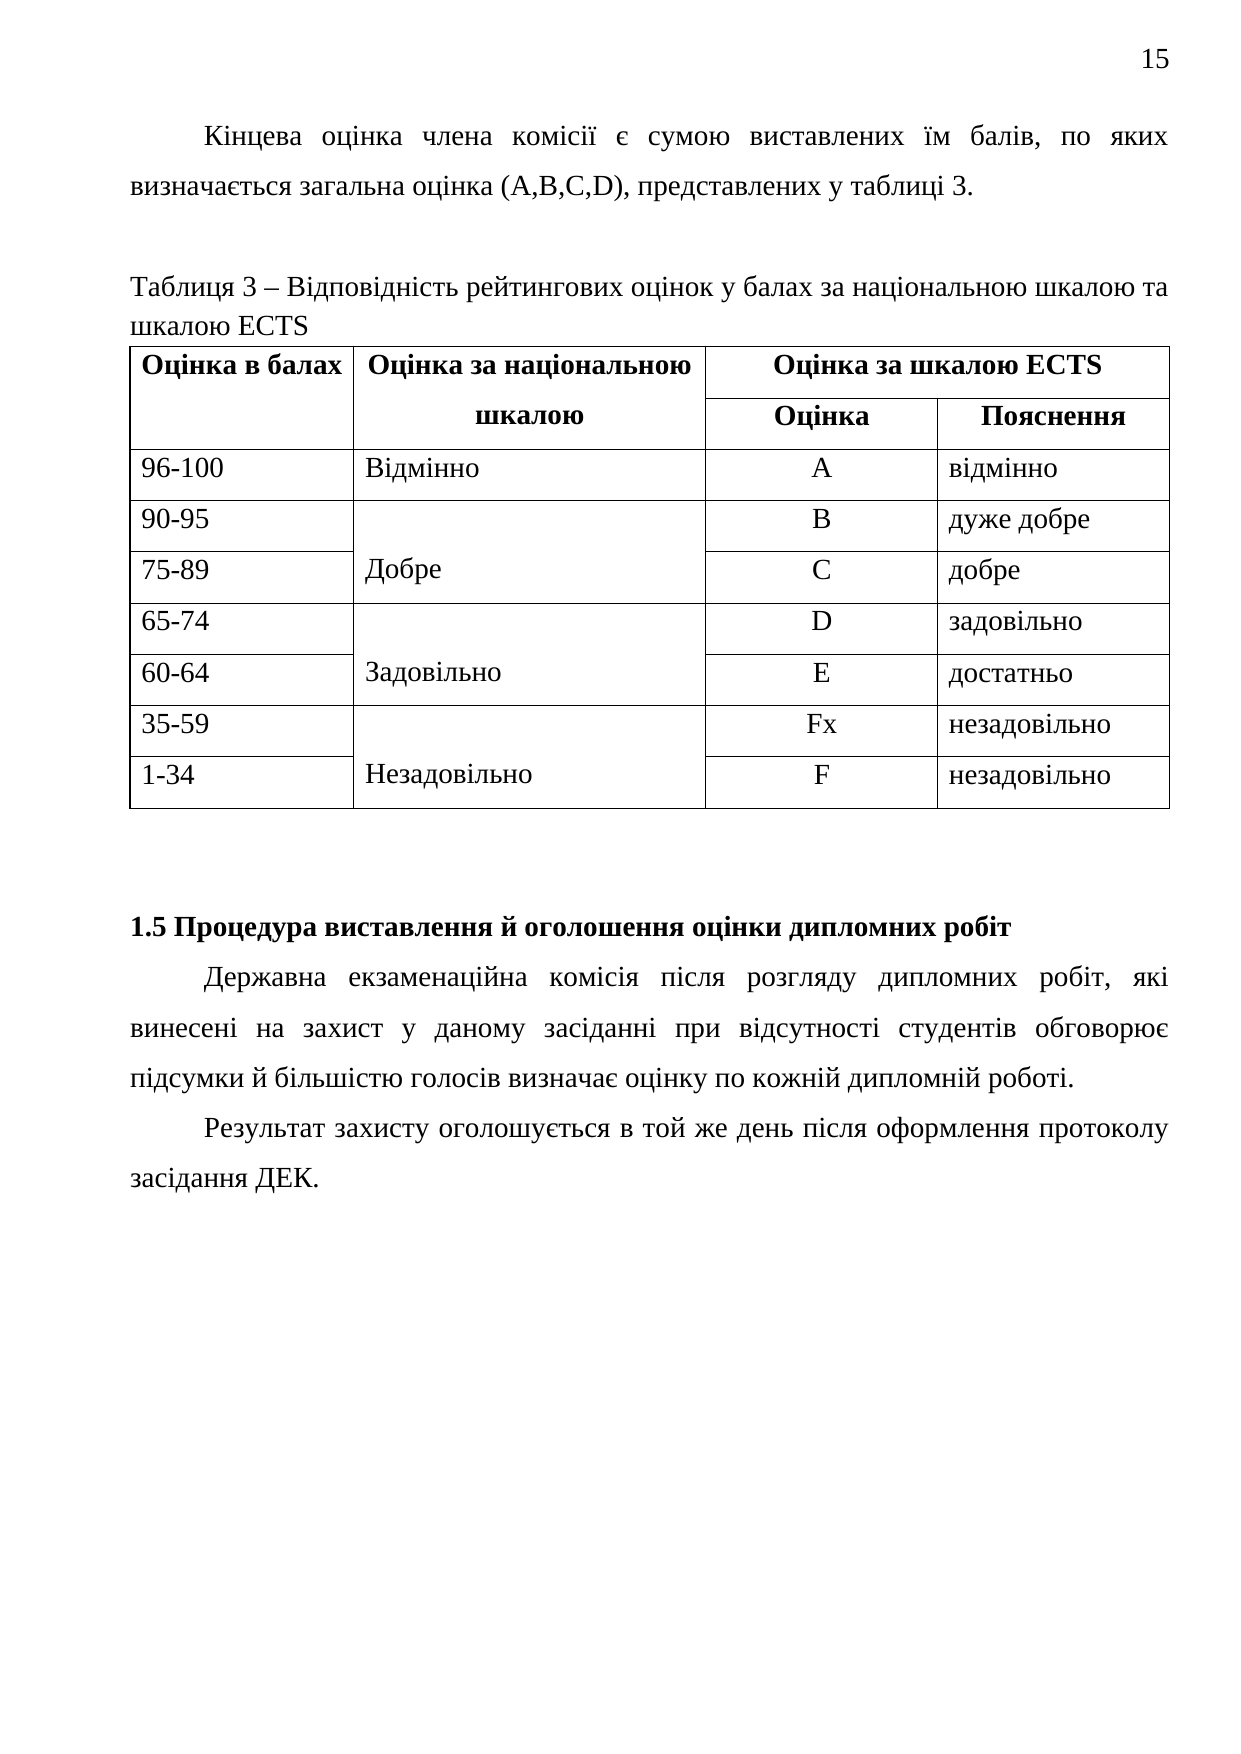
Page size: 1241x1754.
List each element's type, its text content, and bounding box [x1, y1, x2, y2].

table_cell Оцінка [706, 399, 937, 449]
table_cell Добре [354, 501, 705, 602]
table_cell незадовільно [938, 706, 1169, 756]
table_cell 35-59 [131, 706, 353, 756]
table_cell 1-34 [131, 757, 353, 807]
table_cell C [706, 552, 937, 602]
table_header Оцінка за національною шкалою [354, 347, 705, 449]
table_cell Пояснення [938, 399, 1169, 449]
table_cell Незадовільно [354, 706, 705, 807]
table_cell E [706, 655, 937, 705]
table_cell 96-100 [131, 450, 353, 500]
table_cell Fx [706, 706, 937, 756]
subtitle 1.5 Процедура виставлення й оголошення оцінки дипломних робіт [130, 909, 1169, 943]
table_cell F [706, 757, 937, 807]
table_header Оцінка в балах [131, 347, 353, 449]
table_cell незадовільно [938, 757, 1169, 807]
table_cell добре [938, 552, 1169, 602]
table_cell Задовільно [354, 604, 705, 705]
table_cell B [706, 501, 937, 551]
table_cell 60-64 [131, 655, 353, 705]
table_cell достатньо [938, 655, 1169, 705]
table_cell D [706, 604, 937, 654]
table_header Оцінка за шкалою ECTS [706, 347, 1169, 397]
text Кінцева оцінка члена комісії є сумою виставлених їм балів, по яких визначається загальна оцінка (А,В,С,D), представлених у таблиці 3. [130, 118, 1169, 202]
table_cell Відмінно [354, 450, 705, 500]
table_cell 90-95 [131, 501, 353, 551]
table_cell 65-74 [131, 604, 353, 654]
table_cell A [706, 450, 937, 500]
table_cell відмінно [938, 450, 1169, 500]
table_cell дуже добре [938, 501, 1169, 551]
text Державна екзаменаційна комісія після розгляду дипломних робіт, які винесені на захист у даному засіданні при відсутності студентів обговорює підсумки й більшістю голосів визначає оцінку по кожній дипломній роботі. [130, 959, 1169, 1093]
table_cell задовільно [938, 604, 1169, 654]
text Таблиця 3 – Відповідність рейтингових оцінок у балах за національною шкалою та шкалою ECTS [130, 269, 1169, 341]
text Результат захисту оголошується в той же день після оформлення протоколу засідання ДЕК. [130, 1110, 1169, 1194]
table_cell 75-89 [131, 552, 353, 602]
